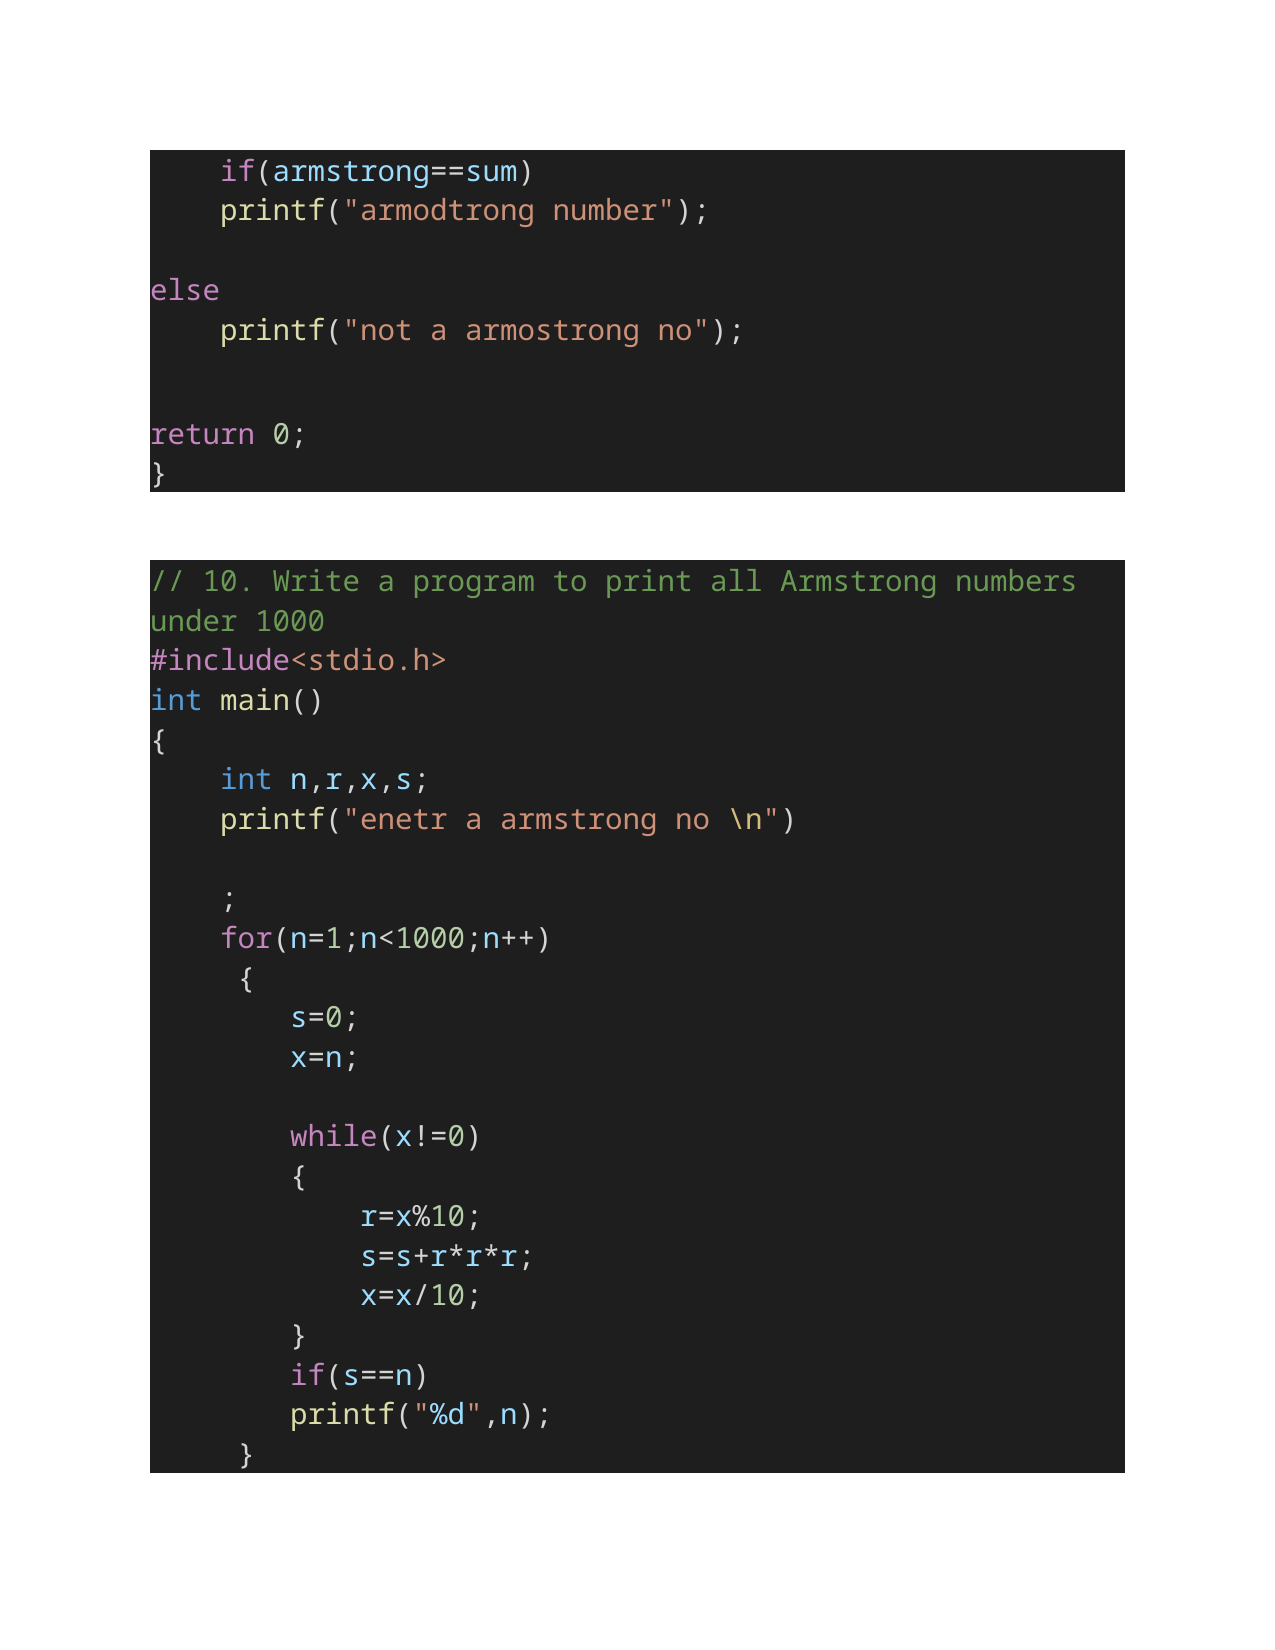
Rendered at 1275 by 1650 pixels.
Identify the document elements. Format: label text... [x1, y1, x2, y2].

text r=x%10; [150, 1195, 1125, 1235]
text x=x/10; [150, 1274, 1125, 1314]
text #include<stdio.h> [150, 639, 1125, 679]
text if(armstrong==sum) [150, 150, 1125, 190]
text printf("%d",n); [150, 1393, 1125, 1433]
text } [150, 1314, 1125, 1354]
text } [150, 1433, 1125, 1473]
text s=s+r*r*r; [150, 1235, 1125, 1274]
text if(s==n) [150, 1354, 1125, 1393]
text // 10. Write a program to print all Armstrong numbers under 1000 [150, 560, 1125, 639]
text } [150, 453, 1125, 492]
text int main() [150, 679, 1125, 719]
text printf("enetr a armstrong no \n") [150, 798, 1125, 838]
text { [150, 957, 1125, 997]
text ; [150, 878, 1125, 917]
text return 0; [150, 413, 1125, 453]
text while(x!=0) [150, 1116, 1125, 1155]
text printf("not a armostrong no"); [150, 309, 1125, 348]
text for(n=1;n<1000;n++) [150, 917, 1125, 957]
text else [150, 269, 1125, 309]
text s=0; [150, 997, 1125, 1036]
text int n,r,x,s; [150, 758, 1125, 798]
text { [150, 1155, 1125, 1195]
text printf("armodtrong number"); [150, 190, 1125, 229]
text { [150, 719, 1125, 758]
text x=n; [150, 1036, 1125, 1076]
